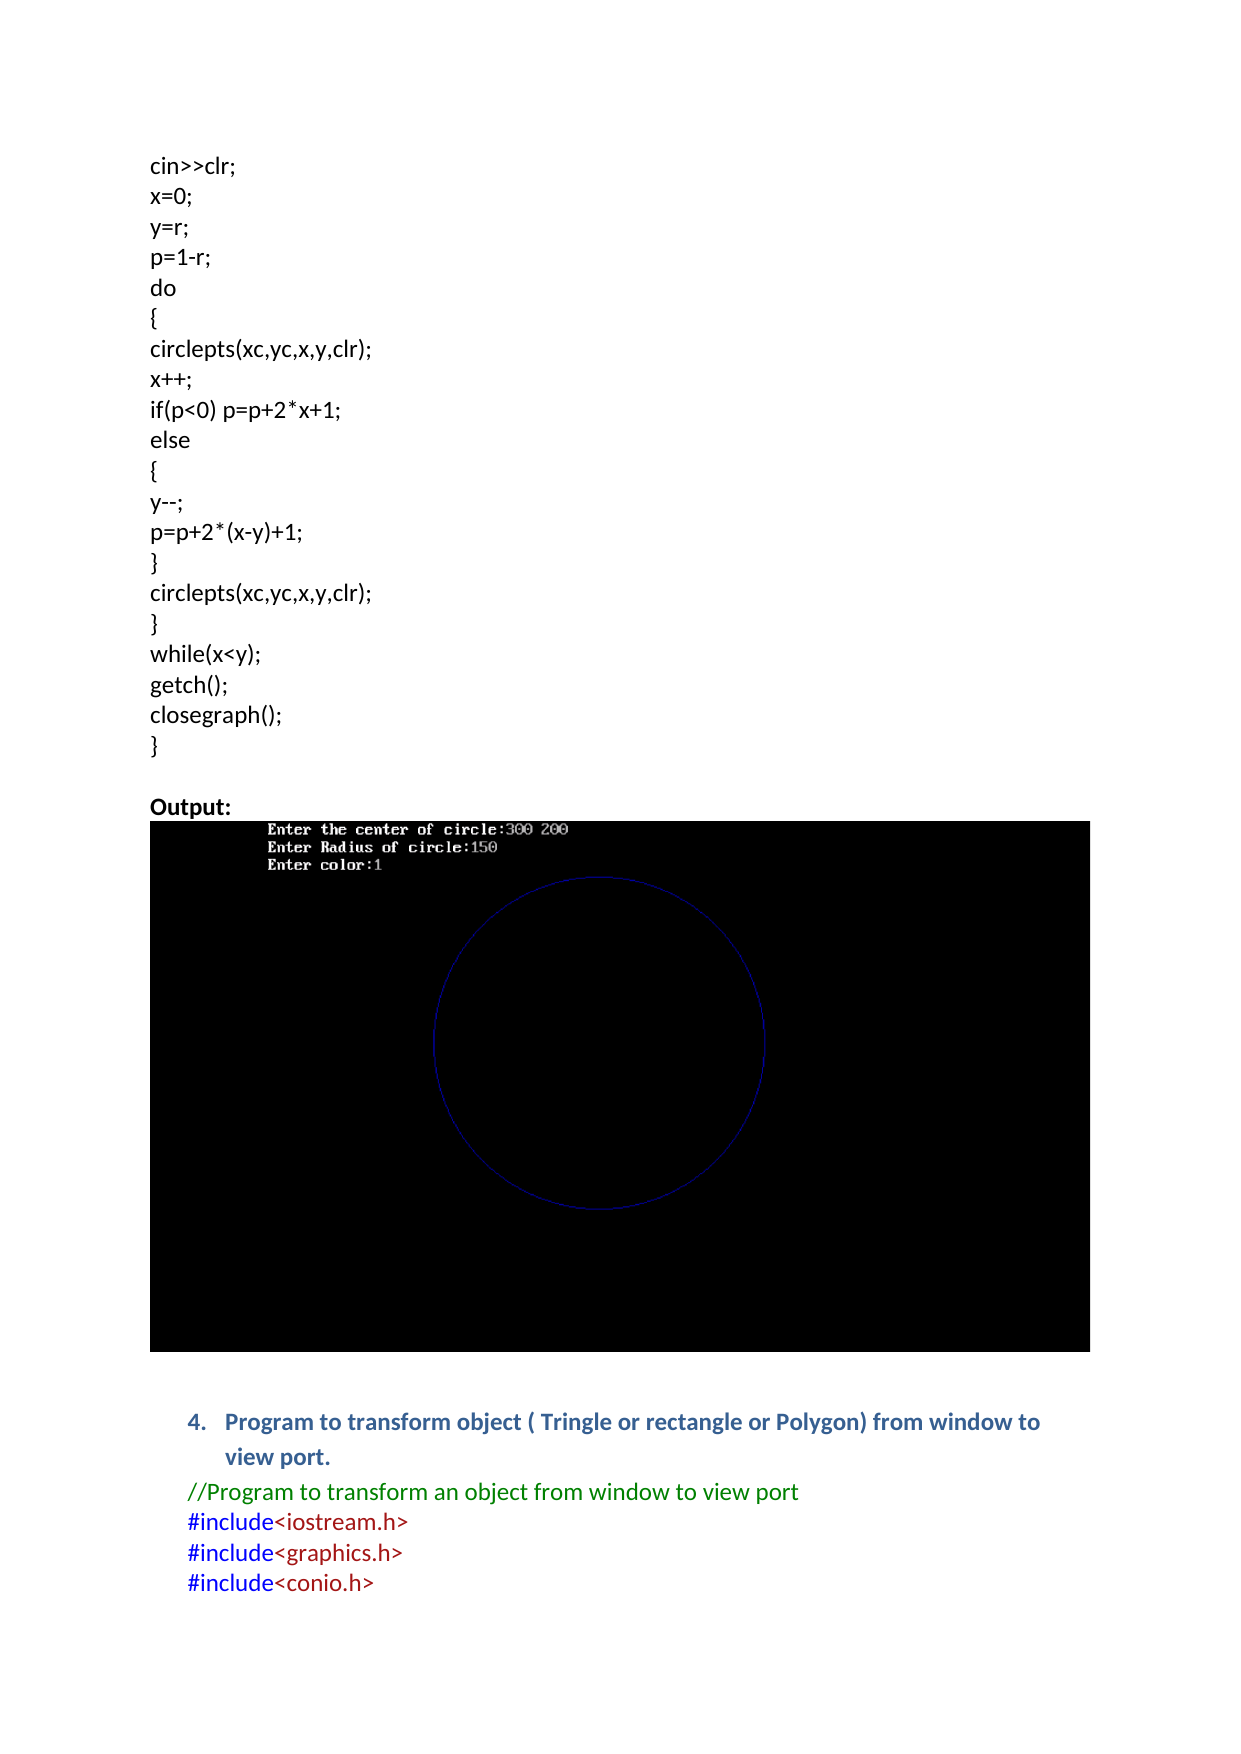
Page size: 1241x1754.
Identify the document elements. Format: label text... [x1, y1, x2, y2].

subtitle Program to transform object ( Tringle or rectangle or Polygon) from window to view port. [187, 1406, 1090, 1471]
text #include<conio.h> [187, 1567, 1090, 1598]
text } [150, 730, 1090, 760]
text else [150, 425, 1090, 455]
text cin>>clr; [150, 150, 1090, 181]
text y--; [150, 486, 1090, 516]
text y=r; [150, 211, 1090, 242]
text x++; [150, 364, 1090, 394]
text #include<graphics.h> [187, 1537, 1090, 1567]
text x=0; [150, 181, 1090, 211]
picture [150, 821, 1091, 1352]
text circlepts(xc,yc,x,y,clr); [150, 577, 1090, 608]
text p=1-r; [150, 242, 1090, 272]
text if(p<0) p=p+2*x+1; [150, 394, 1090, 425]
text getch(); [150, 669, 1090, 699]
text Output: [150, 791, 1090, 821]
text while(x<y); [150, 638, 1090, 669]
text p=p+2*(x-y)+1; [150, 516, 1090, 547]
text closegraph(); [150, 699, 1090, 730]
text circlepts(xc,yc,x,y,clr); [150, 333, 1090, 364]
text #include<iostream.h> [187, 1506, 1090, 1537]
text } [150, 608, 1090, 638]
text { [150, 455, 1090, 486]
text //Program to transform an object from window to view port [187, 1476, 1090, 1506]
text } [150, 547, 1090, 577]
text do [150, 272, 1090, 303]
text { [150, 303, 1090, 333]
